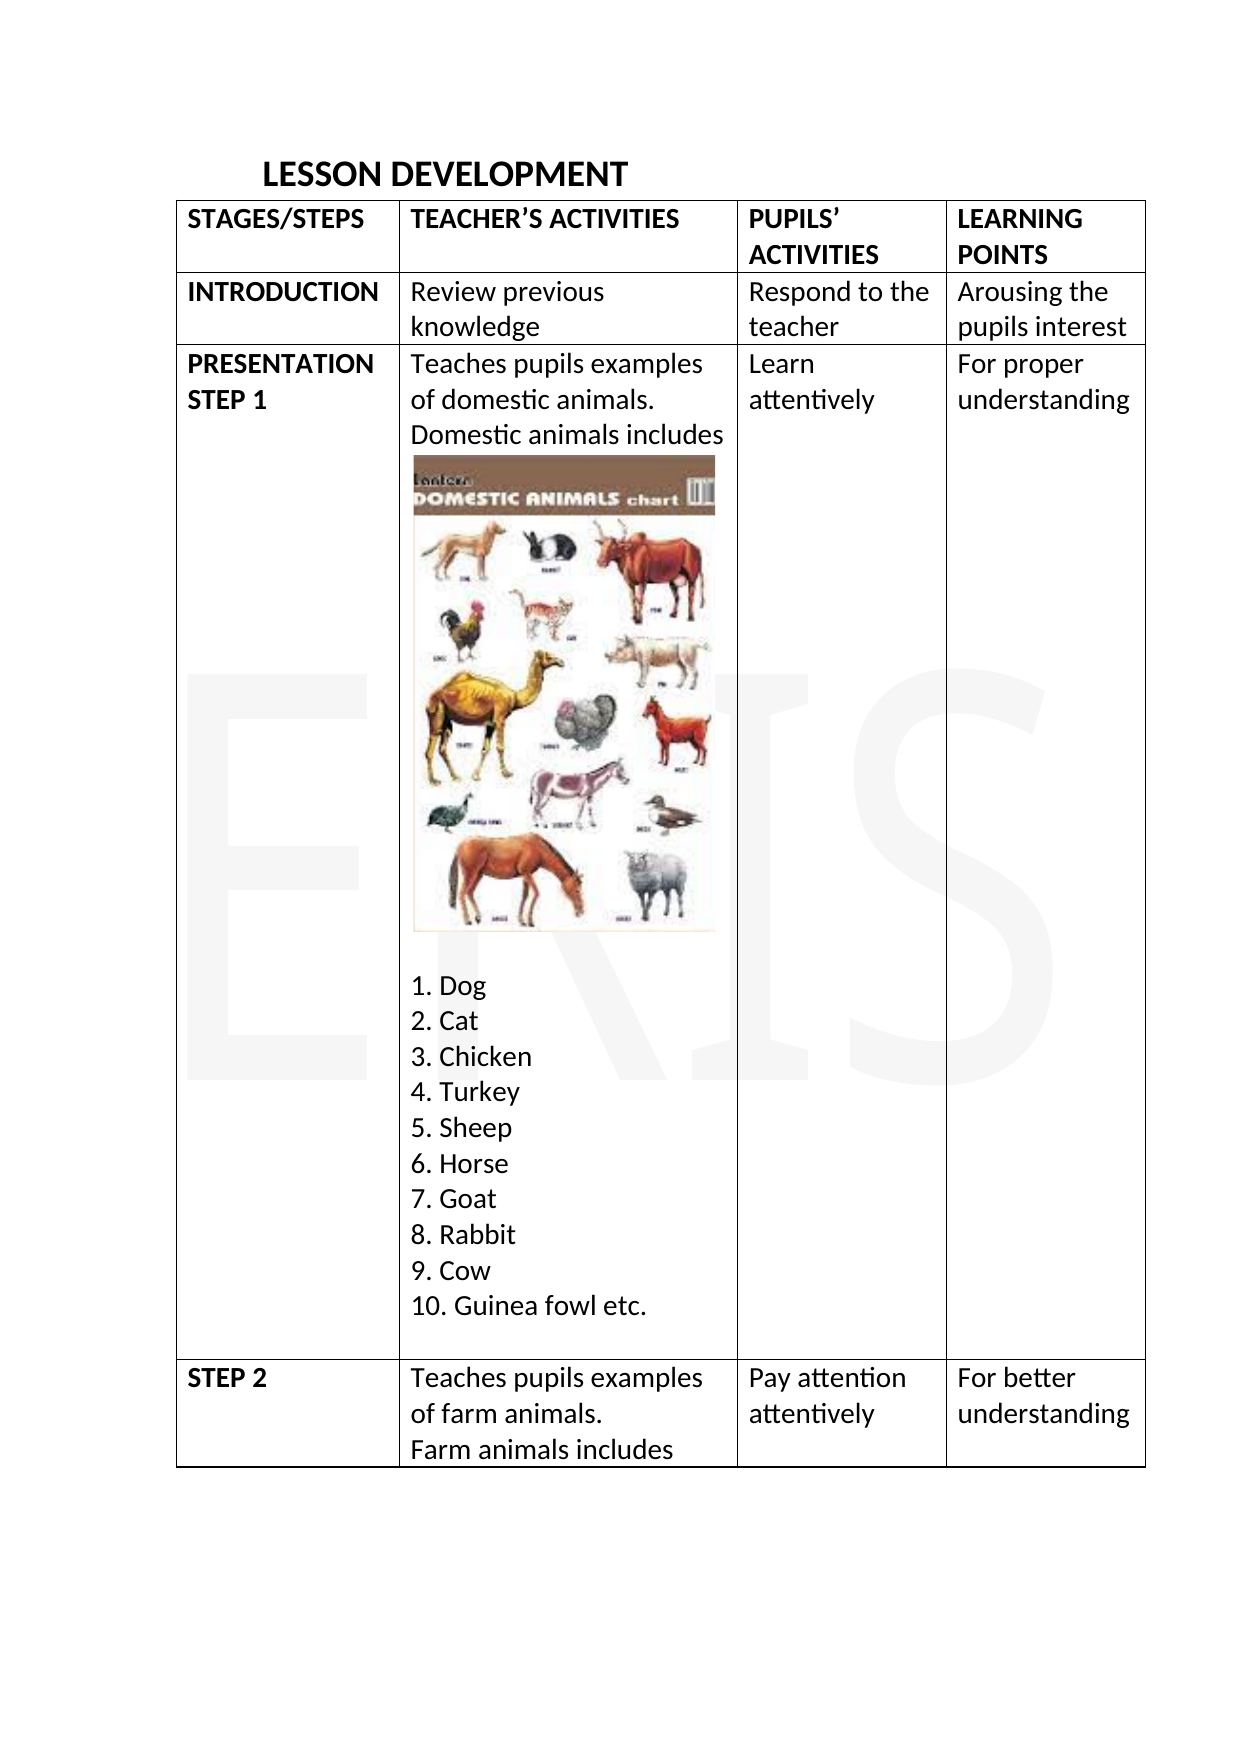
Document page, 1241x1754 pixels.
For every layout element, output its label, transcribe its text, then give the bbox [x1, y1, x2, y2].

table_header LEARNING POINTS [947, 201, 1145, 272]
table_cell Teaches pupils examples of domestic animals. Domestic animals includes Dog Cat Chicken Turkey Sheep Horse Goat Rabbit Cow Guinea fowl etc. [400, 345, 737, 1358]
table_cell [738, 1360, 946, 1466]
table_header STAGES/STEPS [177, 201, 399, 272]
picture [413, 455, 715, 932]
table_cell For proper understanding [947, 345, 1145, 1358]
table_cell Arousing the pupils interest [947, 273, 1145, 344]
table_header TEACHER’S ACTIVITIES [400, 201, 737, 272]
table_cell INTRODUCTION [177, 273, 399, 344]
table_cell Review previous knowledge [400, 273, 737, 344]
table_header PUPILS’ ACTIVITIES [738, 201, 946, 272]
table_cell STEP 2 [177, 1360, 399, 1466]
table_cell Respond to the teacher [738, 273, 946, 344]
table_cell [947, 1360, 1145, 1466]
list LESSON DEVELOPMENT [262, 150, 1053, 196]
table_cell PRESENTATION STEP 1 [177, 345, 399, 1358]
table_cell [400, 1360, 737, 1466]
table_cell Learn attentively [738, 345, 946, 1358]
